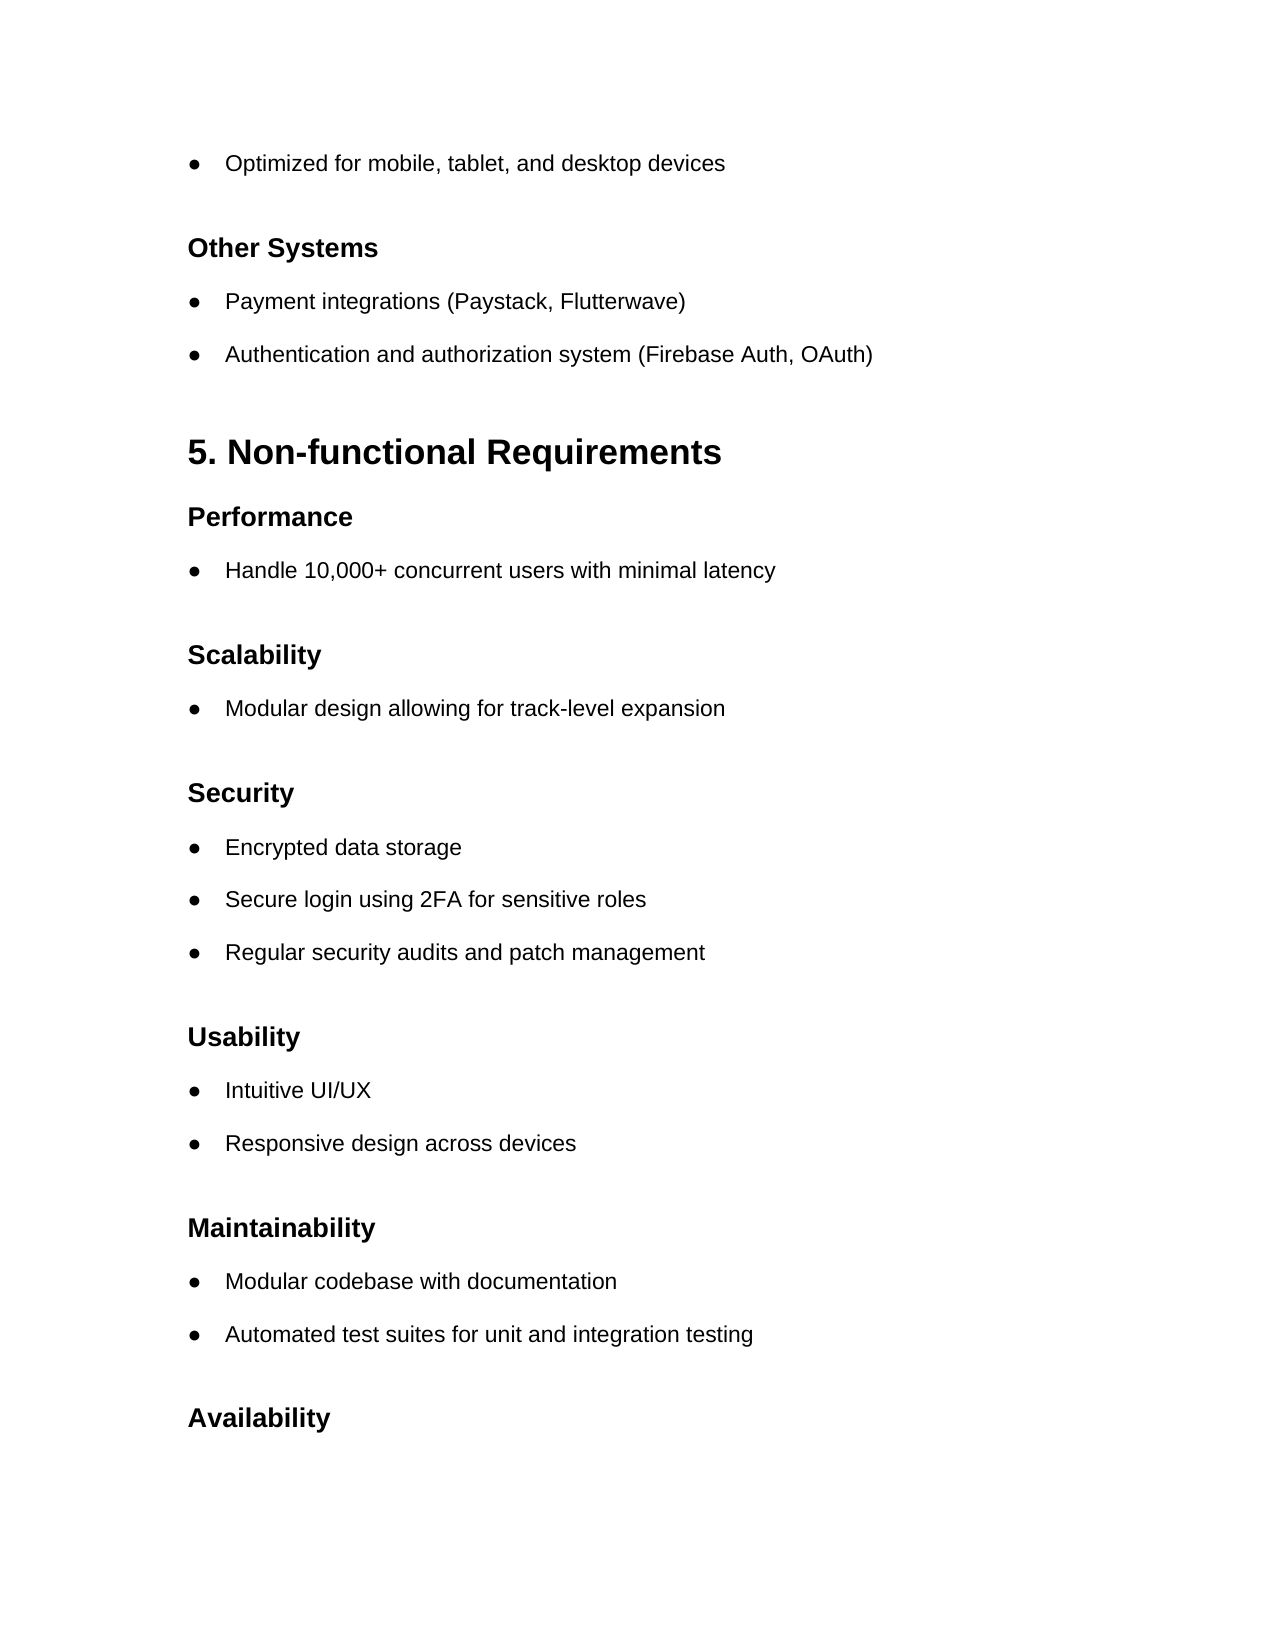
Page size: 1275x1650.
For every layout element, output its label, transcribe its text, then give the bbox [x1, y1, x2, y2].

subtitle Security [187, 777, 1125, 808]
subtitle Scalability [187, 639, 1125, 670]
list Secure login using 2FA for sensitive roles [187, 886, 1125, 939]
list Regular security audits and patch management [187, 939, 1125, 992]
subtitle Maintainability [187, 1212, 1125, 1243]
list Payment integrations (Paystack, Flutterwave) [187, 288, 1125, 341]
subtitle Performance [187, 501, 1125, 532]
list Modular codebase with documentation [187, 1268, 1125, 1321]
subtitle Availability [187, 1402, 1125, 1434]
subtitle Other Systems [187, 232, 1125, 263]
list Intuitive UI/UX [187, 1077, 1125, 1130]
list Authentication and authorization system (Firebase Auth, OAuth) [187, 341, 1125, 393]
subtitle 5. Non-functional Requirements [187, 431, 1125, 472]
list Automated test suites for unit and integration testing [187, 1321, 1125, 1373]
list Responsive design across devices [187, 1130, 1125, 1182]
list Modular design allowing for track-level expansion [187, 695, 1125, 748]
subtitle Usability [187, 1021, 1125, 1052]
list Encrypted data storage [187, 833, 1125, 886]
list Optimized for mobile, tablet, and desktop devices [187, 150, 1125, 203]
list Handle 10,000+ concurrent users with minimal latency [187, 557, 1125, 610]
